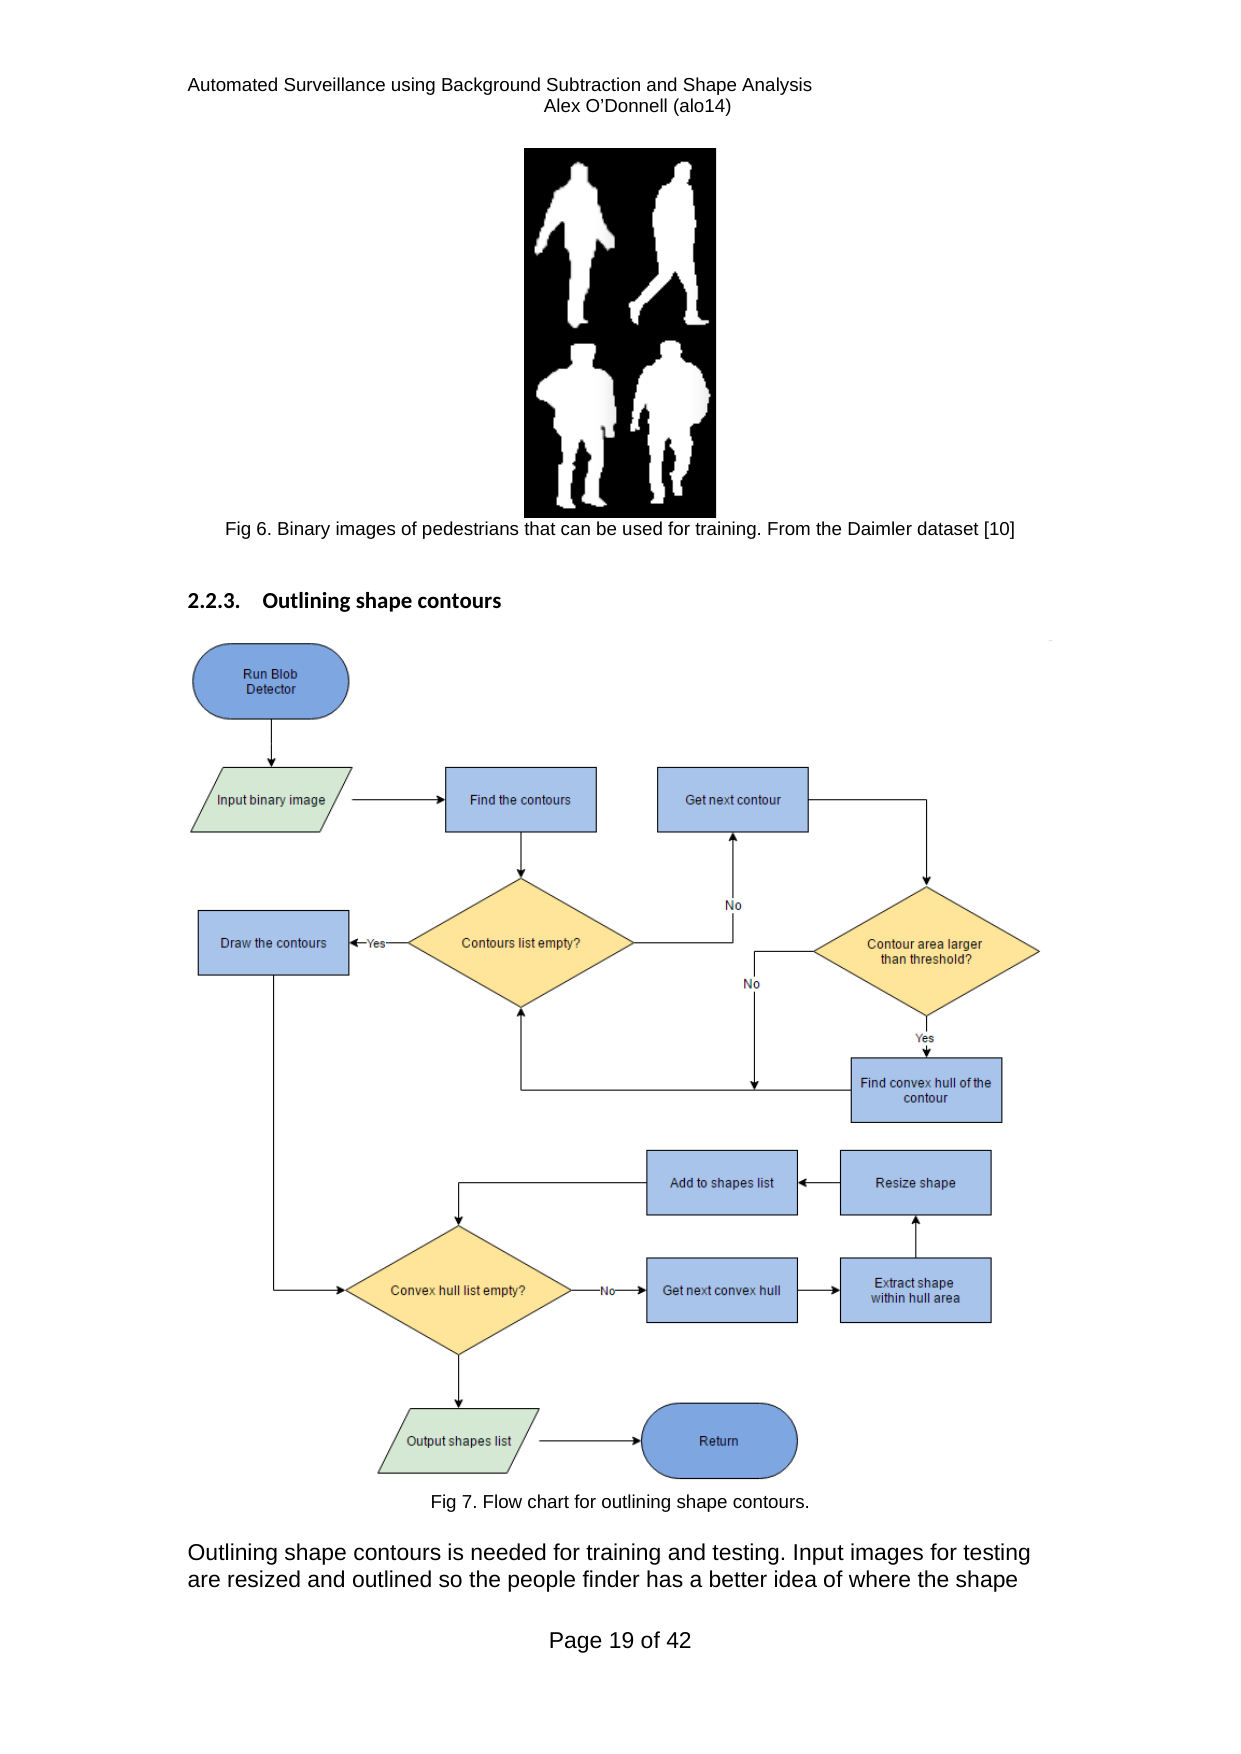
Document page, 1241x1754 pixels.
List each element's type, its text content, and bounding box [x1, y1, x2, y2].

text Fig 7. Flow chart for outlining shape contours. [187, 1492, 1053, 1513]
picture [524, 148, 717, 518]
text Fig 6. Binary images of pedestrians that can be used for training. From the Daimler dataset [10] [187, 517, 1053, 539]
subtitle Outlining shape contours [187, 586, 1053, 614]
picture [187, 640, 1053, 1492]
